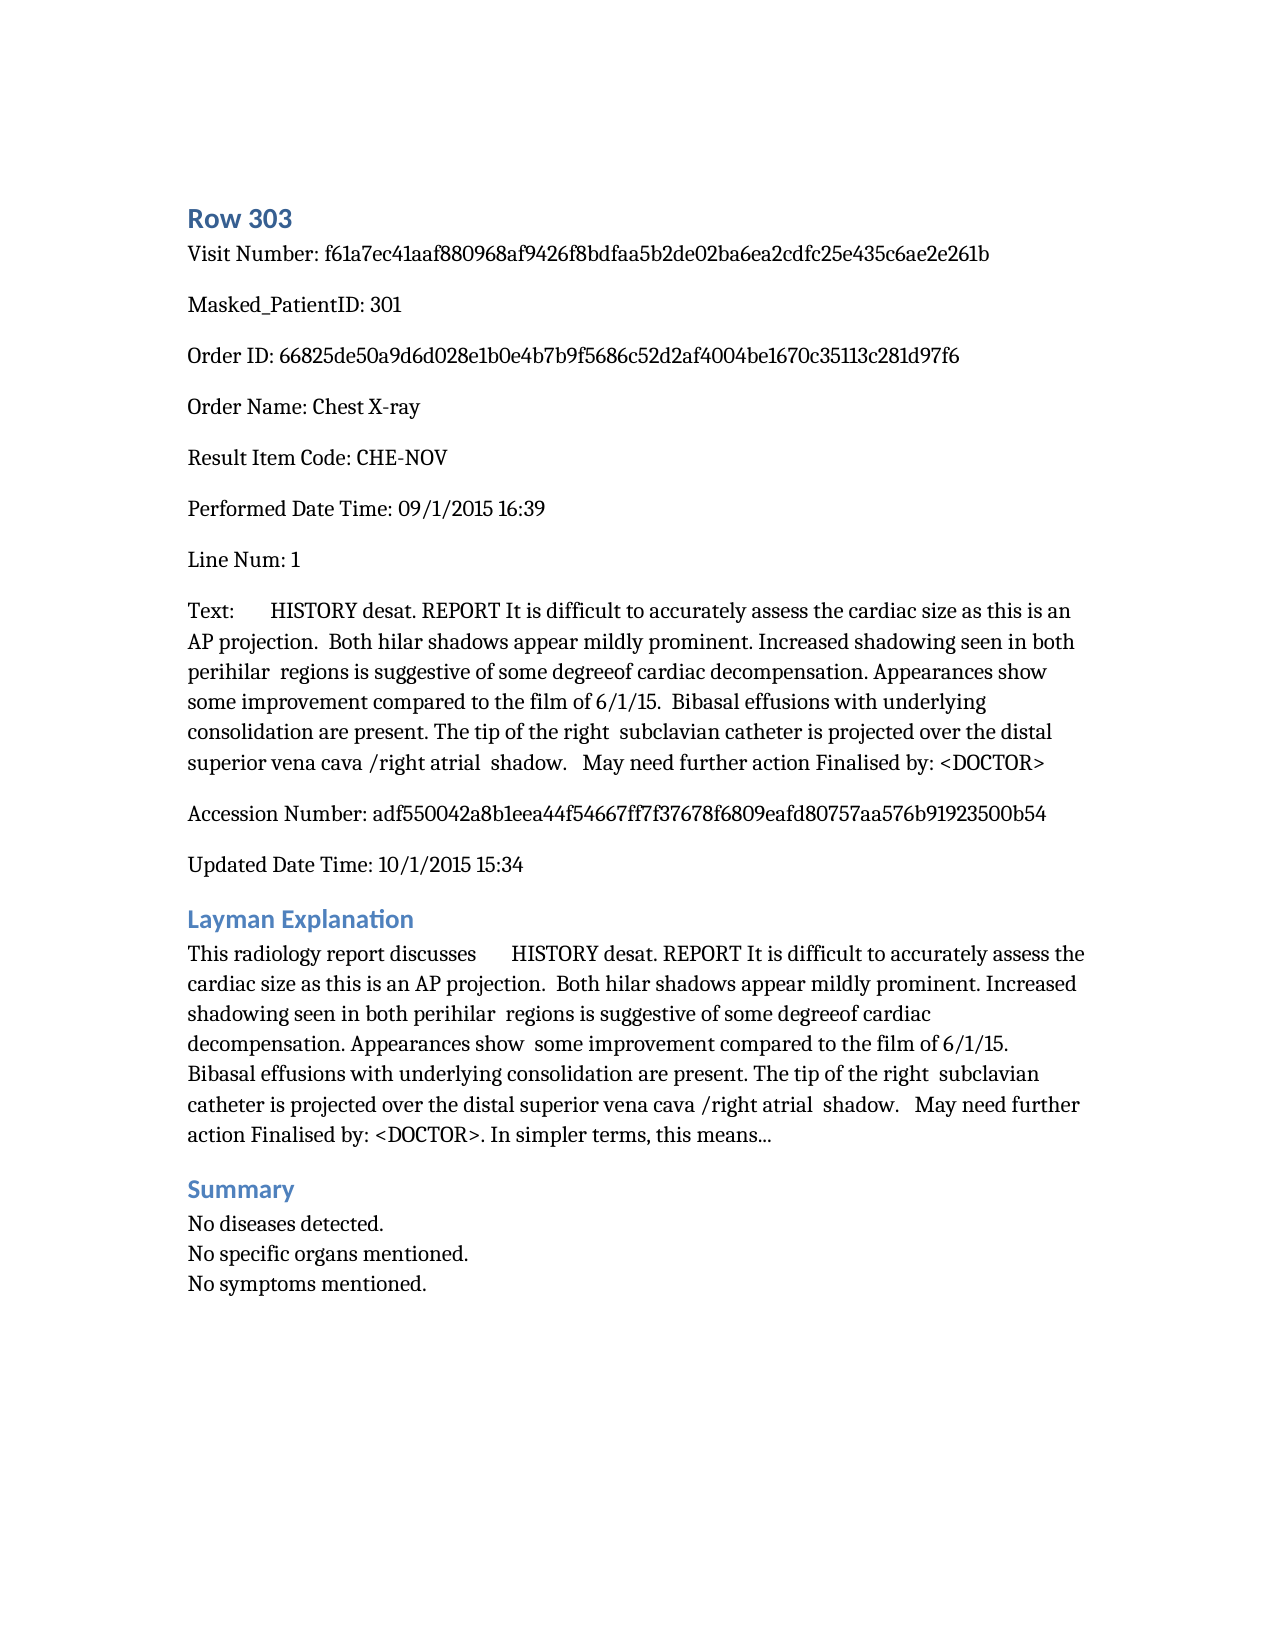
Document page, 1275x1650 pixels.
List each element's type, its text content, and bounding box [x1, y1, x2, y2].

subtitle Row 303 [187, 200, 1087, 236]
subtitle Summary [187, 1173, 1087, 1206]
text Order Name: Chest X-ray [187, 394, 1087, 420]
text Performed Date Time: 09/1/2015 16:39 [187, 496, 1087, 522]
text Accession Number: adf550042a8b1eea44f54667ff7f37678f6809eafd80757aa576b91923500b54 [187, 800, 1087, 827]
text No diseases detected. No specific organs mentioned. No symptoms mentioned. [187, 1211, 1087, 1297]
text Order ID: 66825de50a9d6d028e1b0e4b7b9f5686c52d2af4004be1670c35113c281d97f6 [187, 343, 1087, 369]
text Updated Date Time: 10/1/2015 15:34 [187, 851, 1087, 878]
text Line Num: 1 [187, 547, 1087, 573]
text This radiology report discusses HISTORY desat. REPORT It is difficult to accurately assess the cardiac size as this is an AP projection. Both hilar shadows appear mildly prominent. Increased shadowing seen in both perihilar regions is suggestive of some degreeof cardiac decompensation. Appearances show some improvement compared to the film of 6/1/15. Bibasal effusions with underlying consolidation are present. The tip of the right subclavian catheter is projected over the distal superior vena cava /right atrial shadow. May need further action Finalised by: <DOCTOR>. In simpler terms, this means... [187, 940, 1087, 1148]
text Masked_PatientID: 301 [187, 292, 1087, 318]
text Result Item Code: CHE-NOV [187, 445, 1087, 471]
subtitle Layman Explanation [187, 902, 1087, 935]
text Visit Number: f61a7ec41aaf880968af9426f8bdfaa5b2de02ba6ea2cdfc25e435c6ae2e261b [187, 241, 1087, 267]
text Text: HISTORY desat. REPORT It is difficult to accurately assess the cardiac size as this is an AP projection. Both hilar shadows appear mildly prominent. Increased shadowing seen in both perihilar regions is suggestive of some degreeof cardiac decompensation. Appearances show some improvement compared to the film of 6/1/15. Bibasal effusions with underlying consolidation are present. The tip of the right subclavian catheter is projected over the distal superior vena cava /right atrial shadow. May need further action Finalised by: <DOCTOR> [187, 598, 1087, 776]
